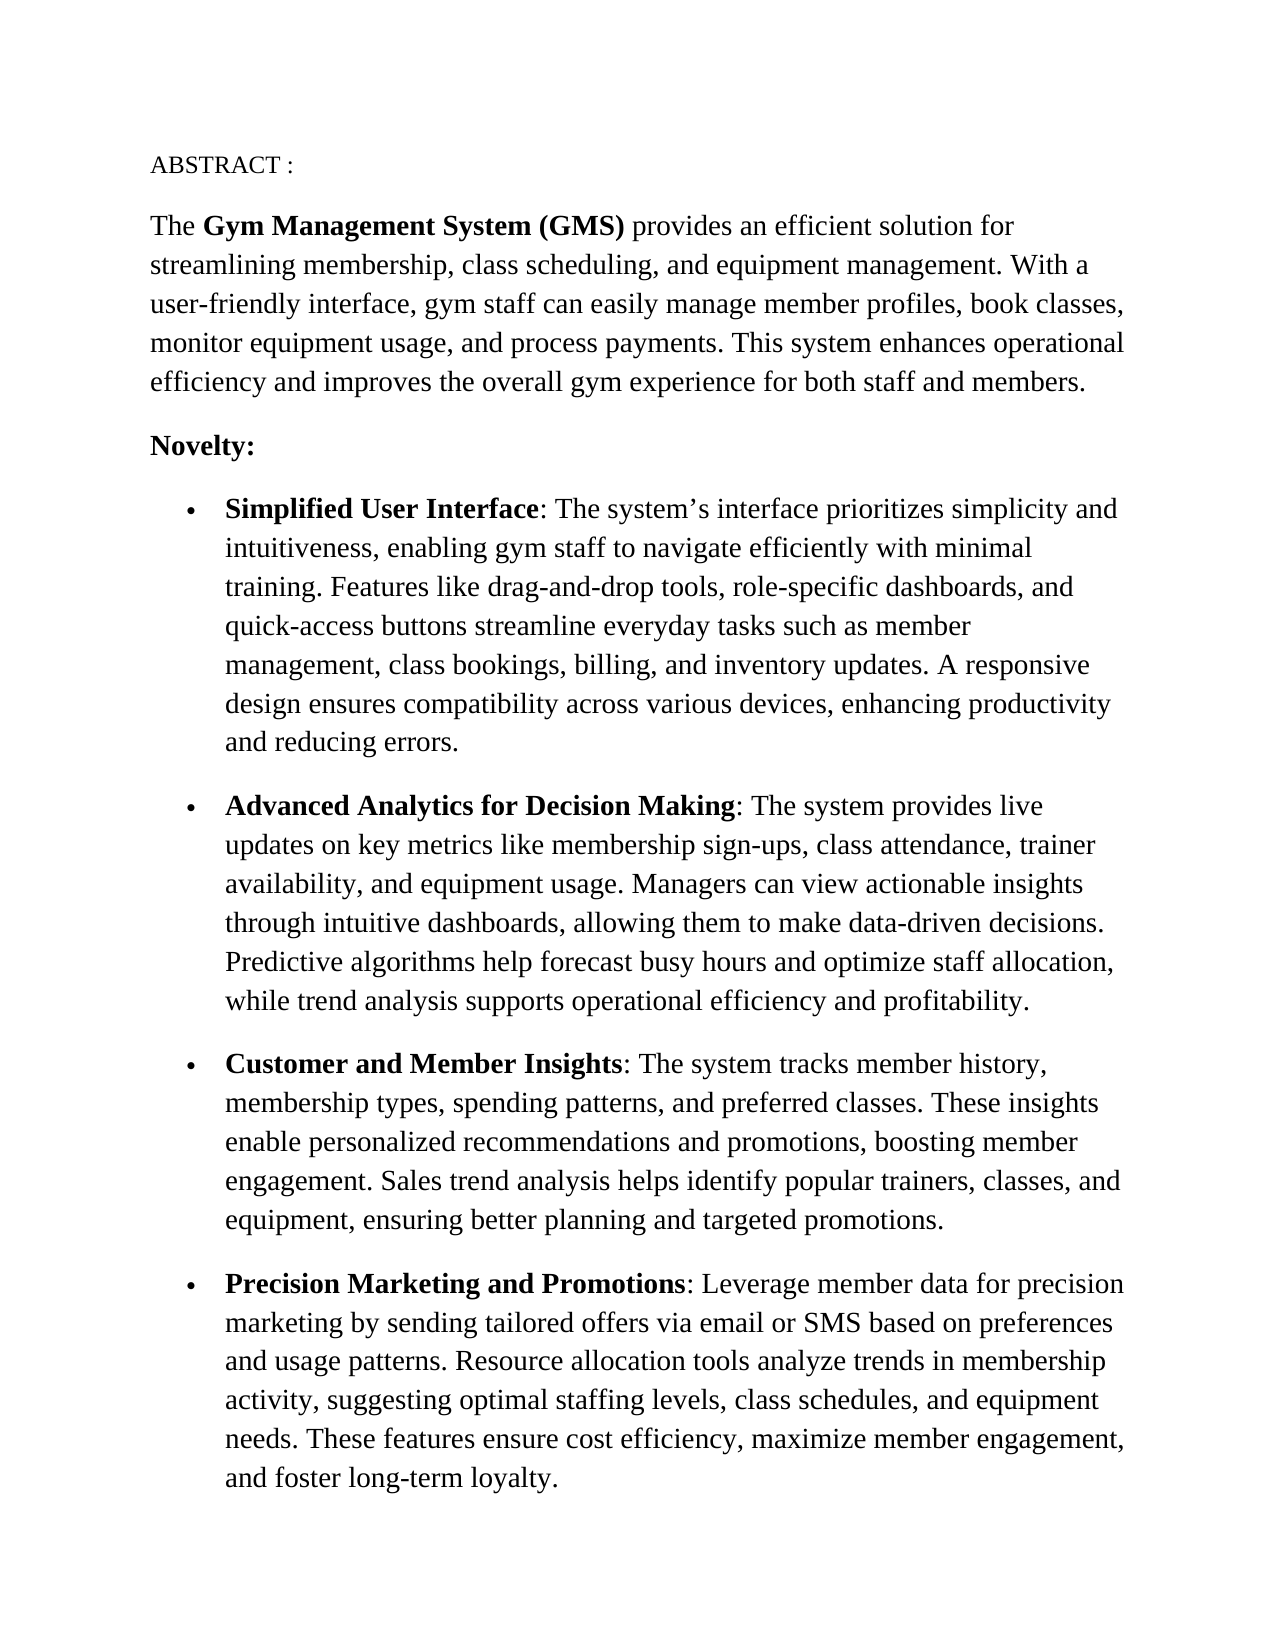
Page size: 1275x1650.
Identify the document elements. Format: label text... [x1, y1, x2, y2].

list Customer and Member Insights: The system tracks member history, membership types, spending patterns, and preferred classes. These insights enable personalized recommendations and promotions, boosting member engagement. Sales trend analysis helps identify popular trainers, classes, and equipment, ensuring better planning and targeted promotions. [187, 1047, 1125, 1236]
list Precision Marketing and Promotions: Leverage member data for precision marketing by sending tailored offers via email or SMS based on preferences and usage patterns. Resource allocation tools analyze trends in membership activity, suggesting optimal staffing levels, class schedules, and equipment needs. These features ensure cost efficiency, maximize member engagement, and foster long-term loyalty. [187, 1266, 1125, 1494]
text ABSTRACT : [150, 150, 1125, 179]
text Novelty: [150, 428, 1125, 461]
text The Gym Management System (GMS) provides an efficient solution for streamlining membership, class scheduling, and equipment management. With a user-friendly interface, gym staff can easily manage member profiles, book classes, monitor equipment usage, and process payments. This system enhances operational efficiency and improves the overall gym experience for both staff and members. [150, 208, 1125, 397]
list Advanced Analytics for Decision Making: The system provides live updates on key metrics like membership sign-ups, class attendance, trainer availability, and equipment usage. Managers can view actionable insights through intuitive dashboards, allowing them to make data-driven decisions. Predictive algorithms help forecast busy hours and optimize staff allocation, while trend analysis supports operational efficiency and profitability. [187, 788, 1125, 1016]
list Simplified User Interface: The system’s interface prioritizes simplicity and intuitiveness, enabling gym staff to navigate efficiently with minimal training. Features like drag-and-drop tools, role-specific dashboards, and quick-access buttons streamline everyday tasks such as member management, class bookings, billing, and inventory updates. A responsive design ensures compatibility across various devices, enhancing productivity and reducing errors. [187, 491, 1125, 758]
